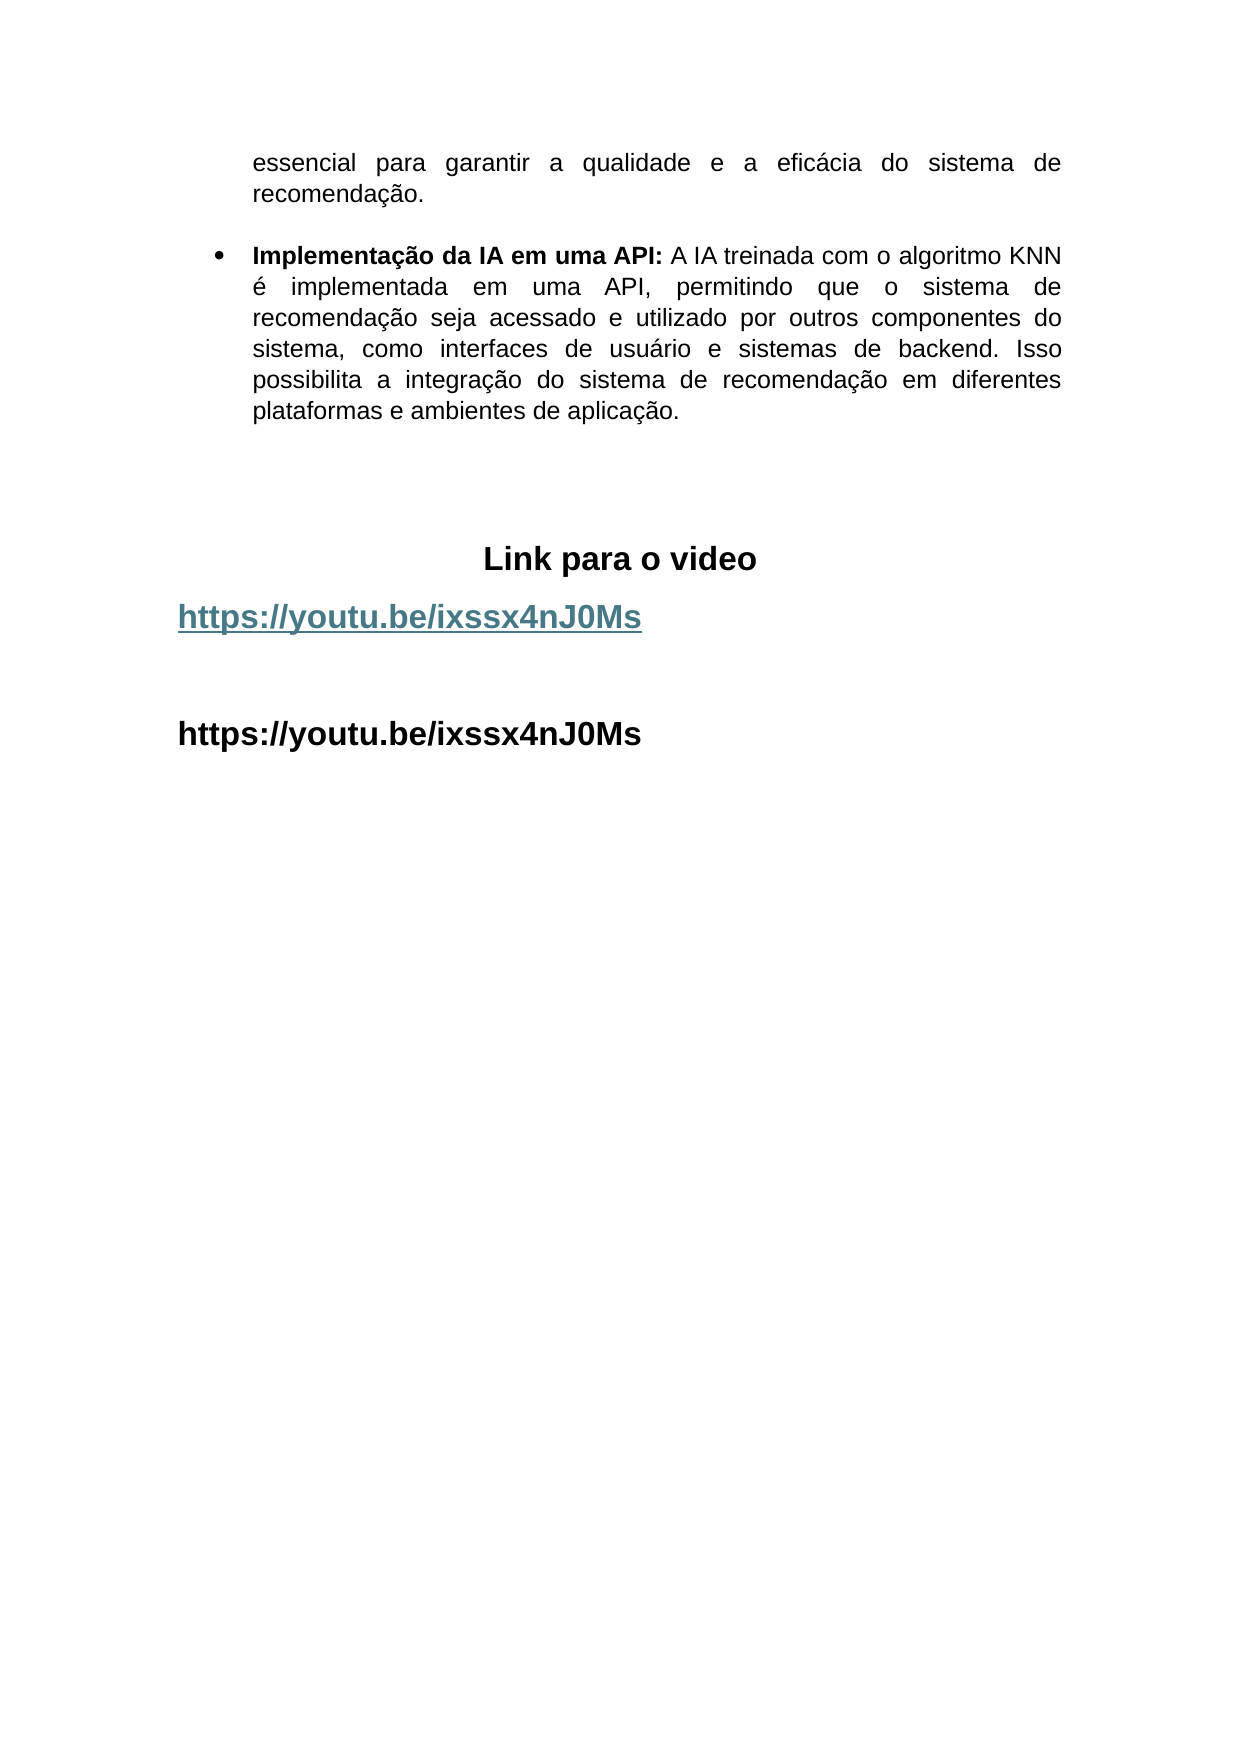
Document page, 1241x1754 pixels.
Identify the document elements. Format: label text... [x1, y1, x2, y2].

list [215, 148, 1063, 207]
text https://youtu.be/ixssx4nJ0Ms [177, 713, 1063, 827]
text Link para o video [177, 539, 1063, 578]
list Implementação da IA em uma API: A IA treinada com o algoritmo KNN é implementada em uma API, permitindo que o sistema de recomendação seja acessado e utilizado por outros componentes do sistema, como interfaces de usuário e sistemas de backend. Isso possibilita a integração do sistema de recomendação em diferentes plataformas e ambientes de aplicação. [215, 241, 1063, 425]
text https://youtu.be/ixssx4nJ0Ms [177, 597, 1063, 636]
